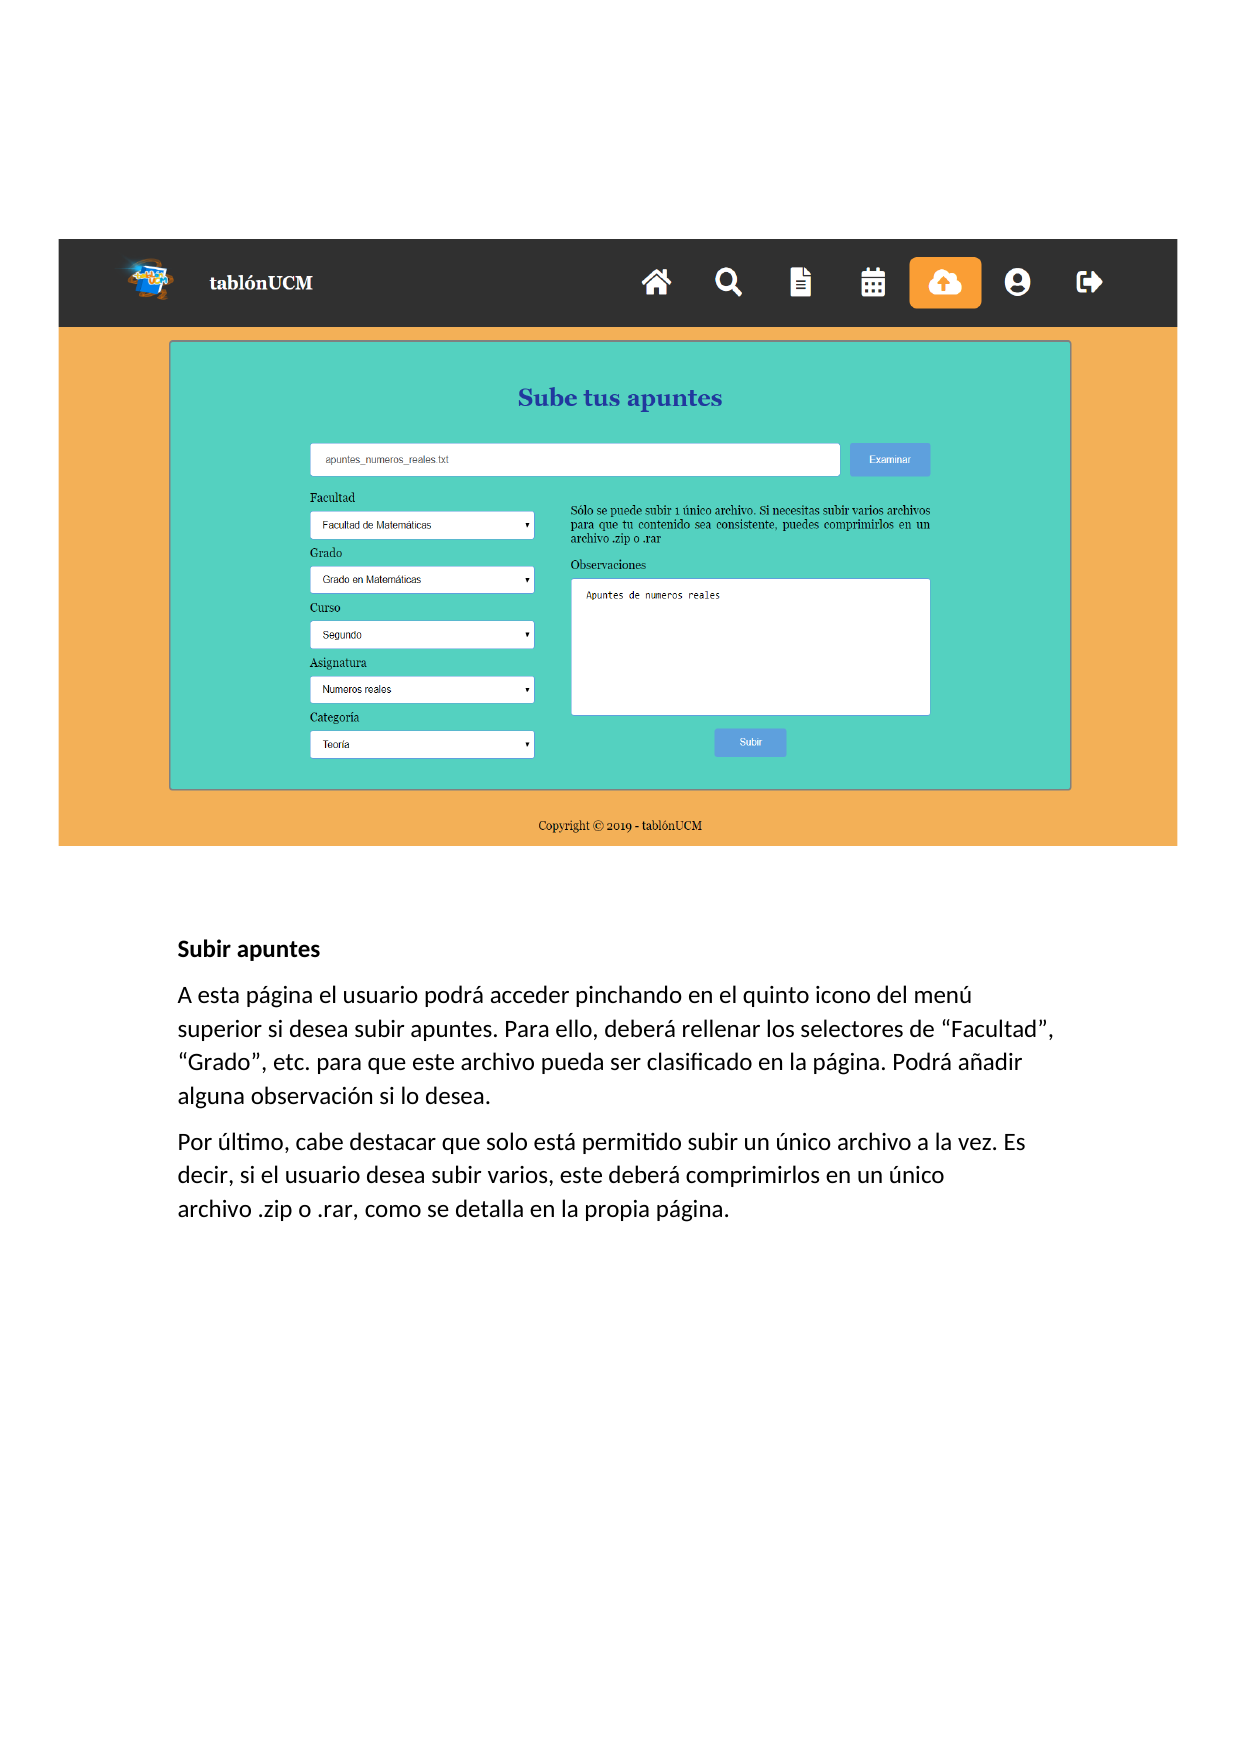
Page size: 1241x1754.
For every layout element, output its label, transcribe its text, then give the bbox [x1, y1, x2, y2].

text Por último, cabe destacar que solo está permitido subir un único archivo a la vez. Es decir, si el usuario desea subir varios, este deberá comprimirlos en un único archivo .zip o .rar, como se detalla en la propia página. [177, 1126, 1063, 1224]
text Subir apuntes [177, 933, 1063, 964]
text A esta página el usuario podrá acceder pinchando en el quinto icono del menú superior si desea subir apuntes. Para ello, deberá rellenar los selectores de “Facultad”, “Grado”, etc. para que este archivo pueda ser clasificado en la página. Podrá añadir alguna observación si lo desea. [177, 979, 1063, 1111]
picture [58, 239, 1178, 846]
